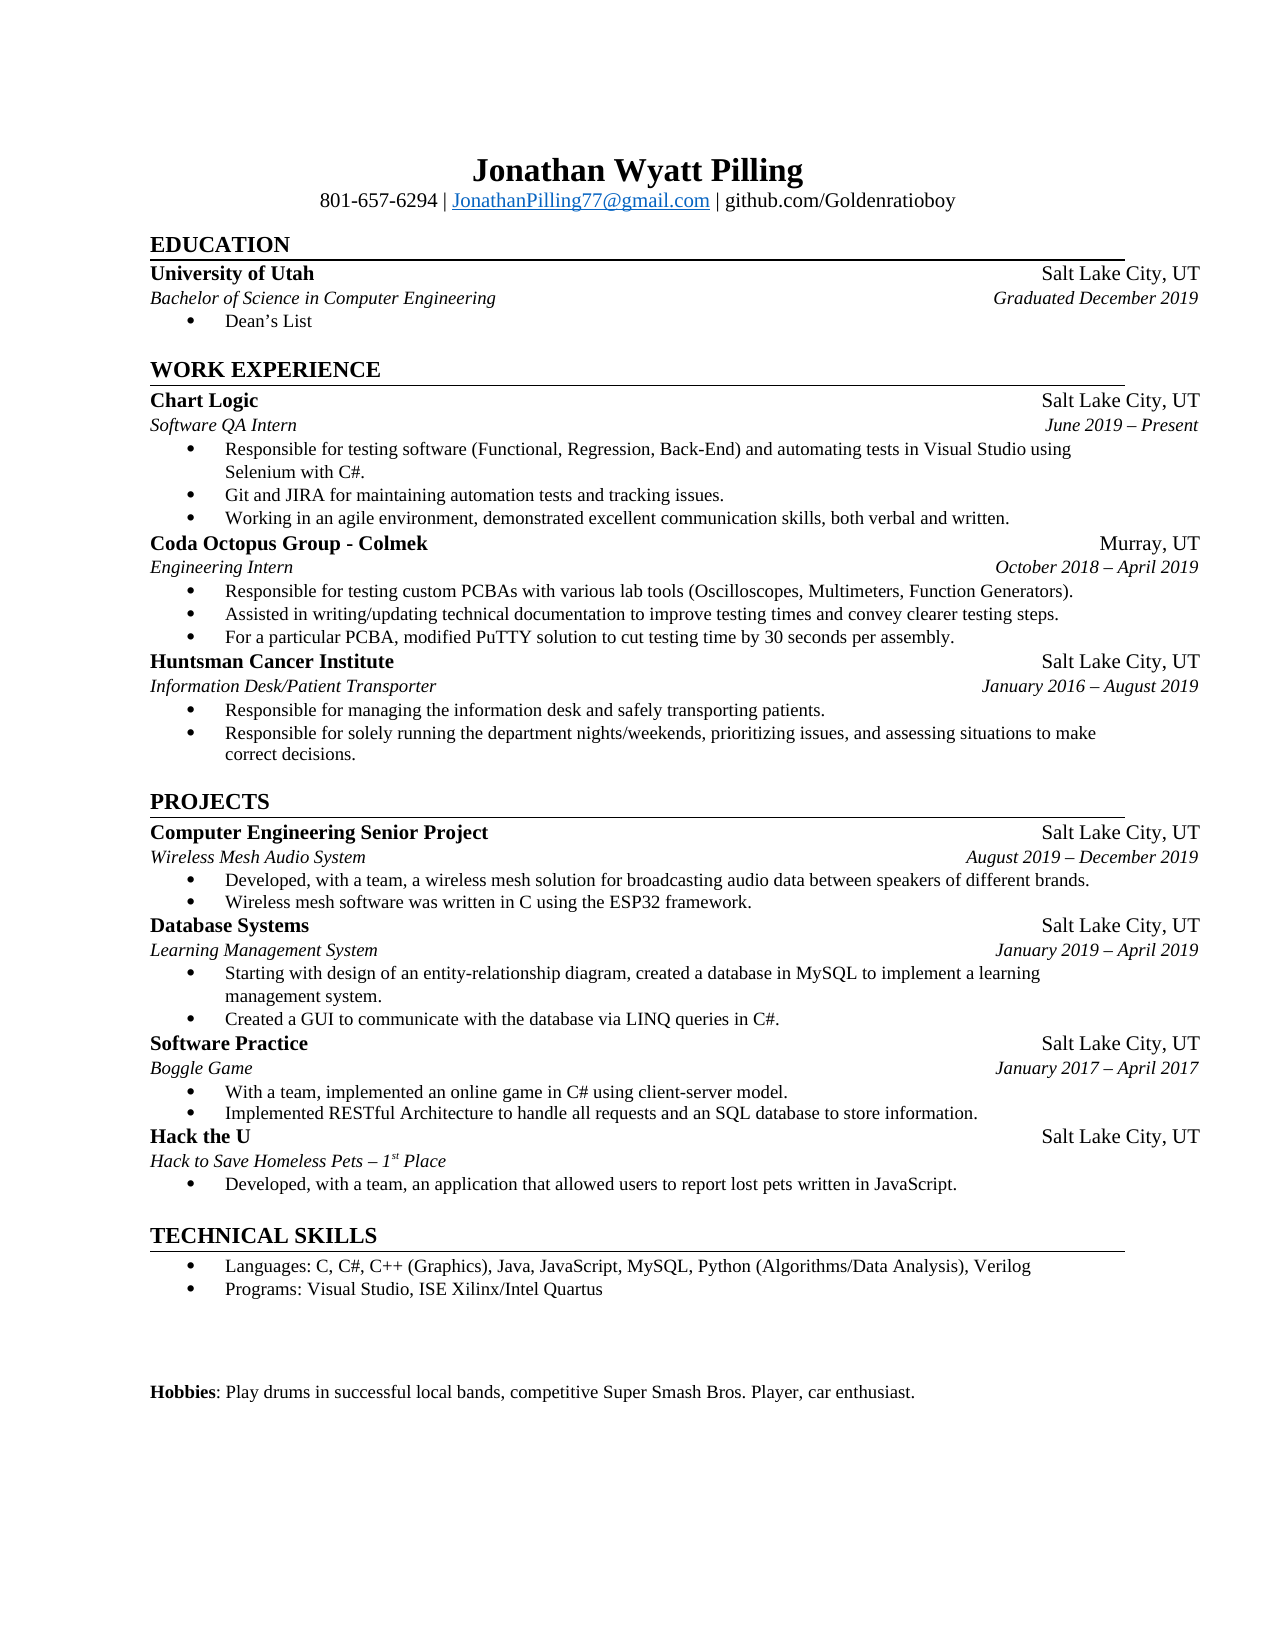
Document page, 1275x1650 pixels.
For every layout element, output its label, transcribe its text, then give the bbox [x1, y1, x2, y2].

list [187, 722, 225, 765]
text Chart Logic Salt Lake City, UT [150, 388, 1125, 412]
text Huntsman Cancer Institute Salt Lake City, UT [150, 649, 1125, 673]
list Git and JIRA for maintaining automation tests and tracking issues. [187, 484, 1125, 506]
list Responsible for testing software (Functional, Regression, Back-End) and automating tests in Visual Studio using Selenium with C#. [187, 438, 1125, 482]
text Engineering Intern October 2018 – April 2019 [150, 556, 1125, 578]
list Developed, with a team, a wireless mesh solution for broadcasting audio data between speakers of different brands. [187, 869, 1125, 891]
list Developed, with a team, an application that allowed users to report lost pets written in JavaScript. [187, 1173, 1125, 1222]
list Implemented RESTful Architecture to handle all requests and an SQL database to store information. [187, 1102, 1125, 1124]
text Wireless Mesh Audio System August 2019 – December 2019 [150, 846, 1125, 868]
text Coda Octopus Group - Colmek Murray, UT [150, 531, 1125, 554]
list Created a GUI to communicate with the database via LINQ queries in C#. [187, 1008, 1125, 1030]
list Wireless mesh software was written in C using the ESP32 framework. [187, 891, 1125, 912]
text Software Practice Salt Lake City, UT [150, 1031, 1125, 1055]
text Hobbies: Play drums in successful local bands, competitive Super Smash Bros. Player, car enthusiast. [150, 1381, 1125, 1402]
text 801-657-6294 | JonathanPilling77@gmail.com | github.com/Goldenratioboy [150, 188, 1125, 212]
text University of Utah Salt Lake City, UT Bachelor of Science in Computer Engineering Graduated December 2019 [150, 261, 1125, 308]
list With a team, implemented an online game in C# using client-server model. [187, 1081, 1125, 1102]
list Starting with design of an entity-relationship diagram, created a database in MySQL to implement a learning management system. [187, 962, 1125, 1006]
text Database Systems Salt Lake City, UT [150, 912, 1125, 937]
text Computer Engineering Senior Project Salt Lake City, UT [150, 820, 1125, 844]
list Assisted in writing/updating technical documentation to improve testing times and convey clearer testing steps. [187, 603, 1125, 624]
text EDUCATION [150, 231, 1125, 259]
list Responsible for solely running the department nights/weekends, prioritizing issues, and assessing situations to make correct decisions. [356, 722, 1125, 765]
text PROJECTS [150, 788, 1125, 817]
text Software QA Intern June 2019 – Present [150, 414, 1125, 436]
list Dean’s List [187, 310, 1125, 331]
text TECHNICAL SKILLS [150, 1222, 1125, 1251]
text Learning Management System January 2019 – April 2019 [150, 938, 1125, 960]
text Hack the U Salt Lake City, UT [150, 1124, 1125, 1148]
text Information Desk/Patient Transporter January 2016 – August 2019 [150, 675, 1125, 697]
list Programs: Visual Studio, ISE Xilinx/Intel Quartus [187, 1278, 1125, 1299]
list For a particular PCBA, modified PuTTY solution to cut testing time by 30 seconds per assembly. [187, 626, 1125, 648]
text Hack to Save Homeless Pets – 1st Place Oct 2016 [150, 1149, 1125, 1171]
list Responsible for managing the information desk and safely transporting patients. [187, 698, 1125, 720]
text WORK EXPERIENCE [150, 356, 1125, 385]
text Boggle Game January 2017 – April 2017 [150, 1057, 1125, 1079]
list Responsible for testing custom PCBAs with various lab tools (Oscilloscopes, Multimeters, Function Generators). [187, 580, 1125, 601]
list Languages: C, C#, C++ (Graphics), Java, JavaScript, MySQL, Python (Algorithms/Data Analysis), Verilog [187, 1254, 1125, 1276]
list Working in an agile environment, demonstrated excellent communication skills, both verbal and written. [187, 507, 1125, 529]
text Jonathan Wyatt Pilling [150, 150, 1125, 188]
